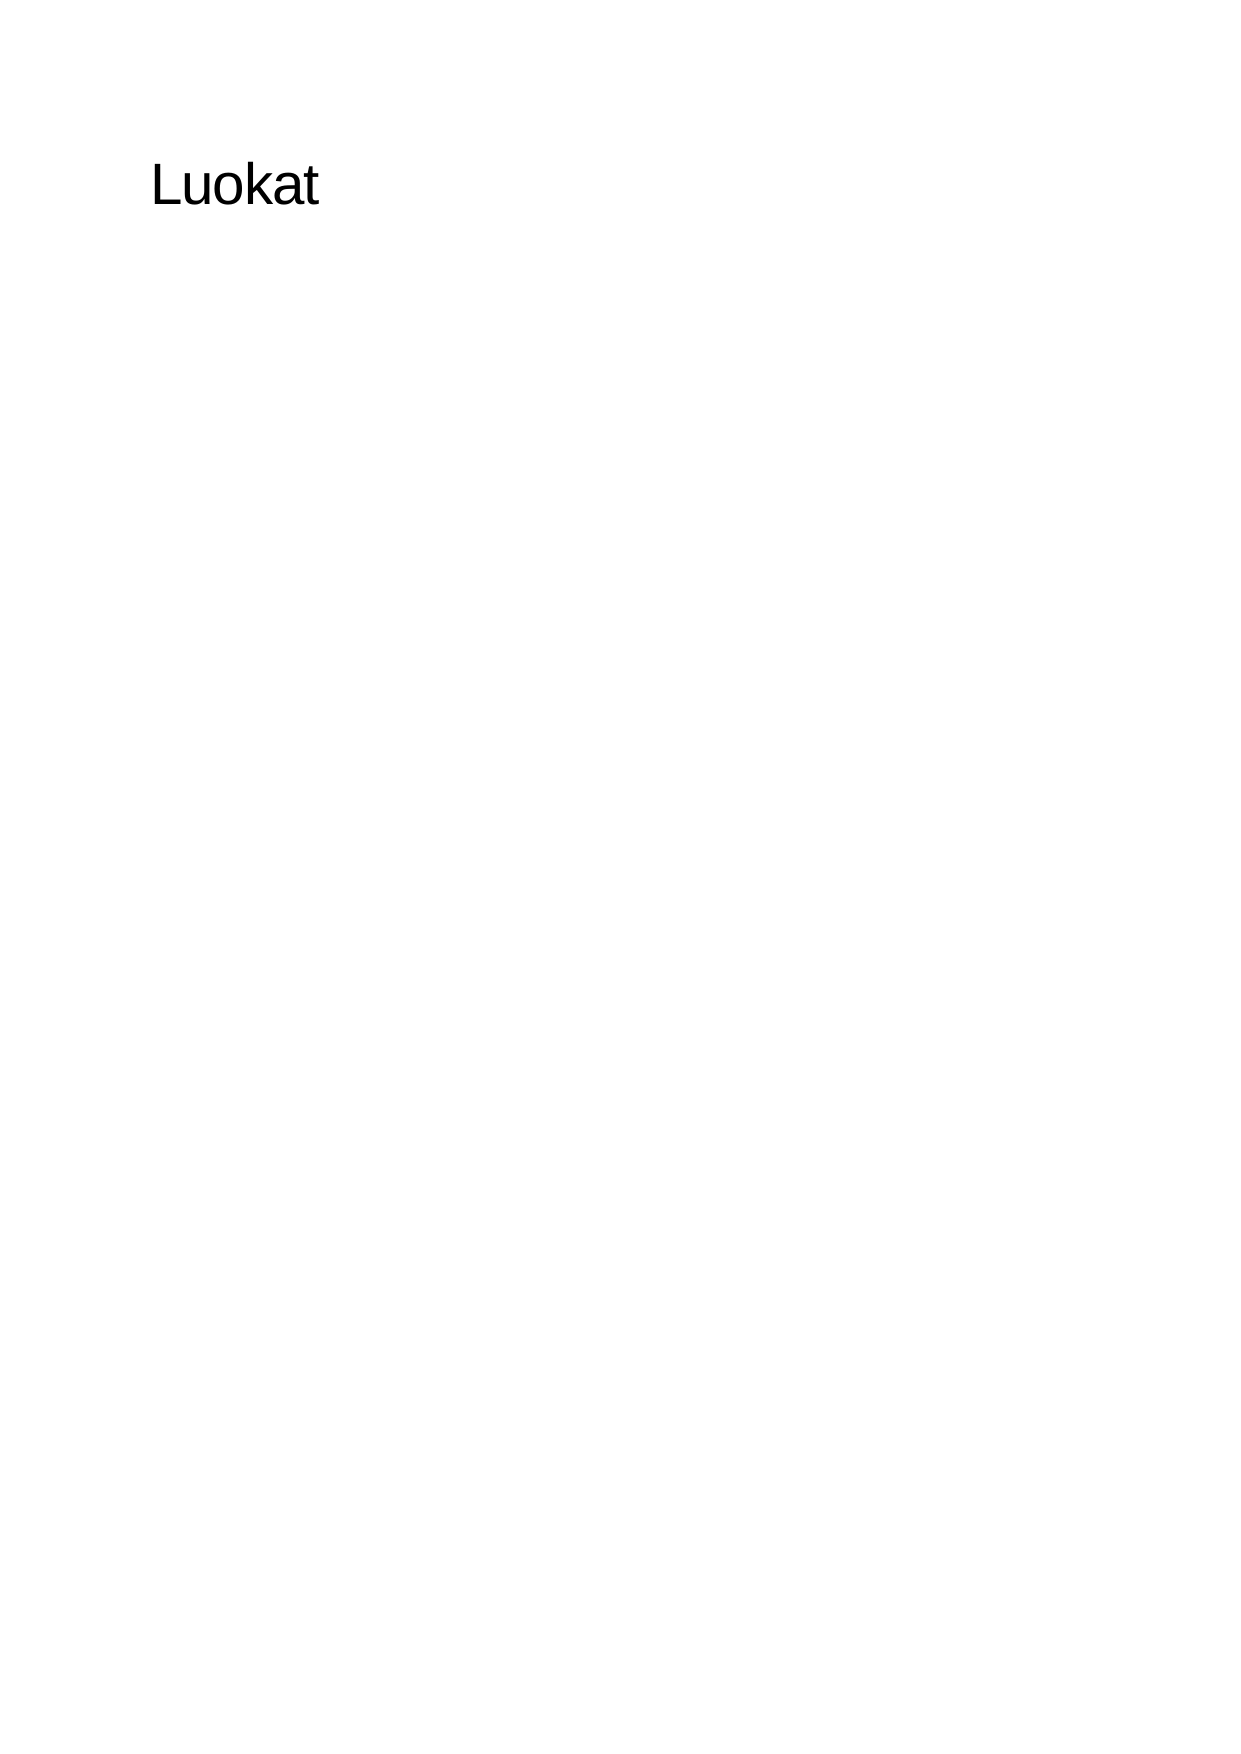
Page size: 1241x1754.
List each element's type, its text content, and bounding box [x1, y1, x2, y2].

title Luokat [150, 150, 1090, 217]
